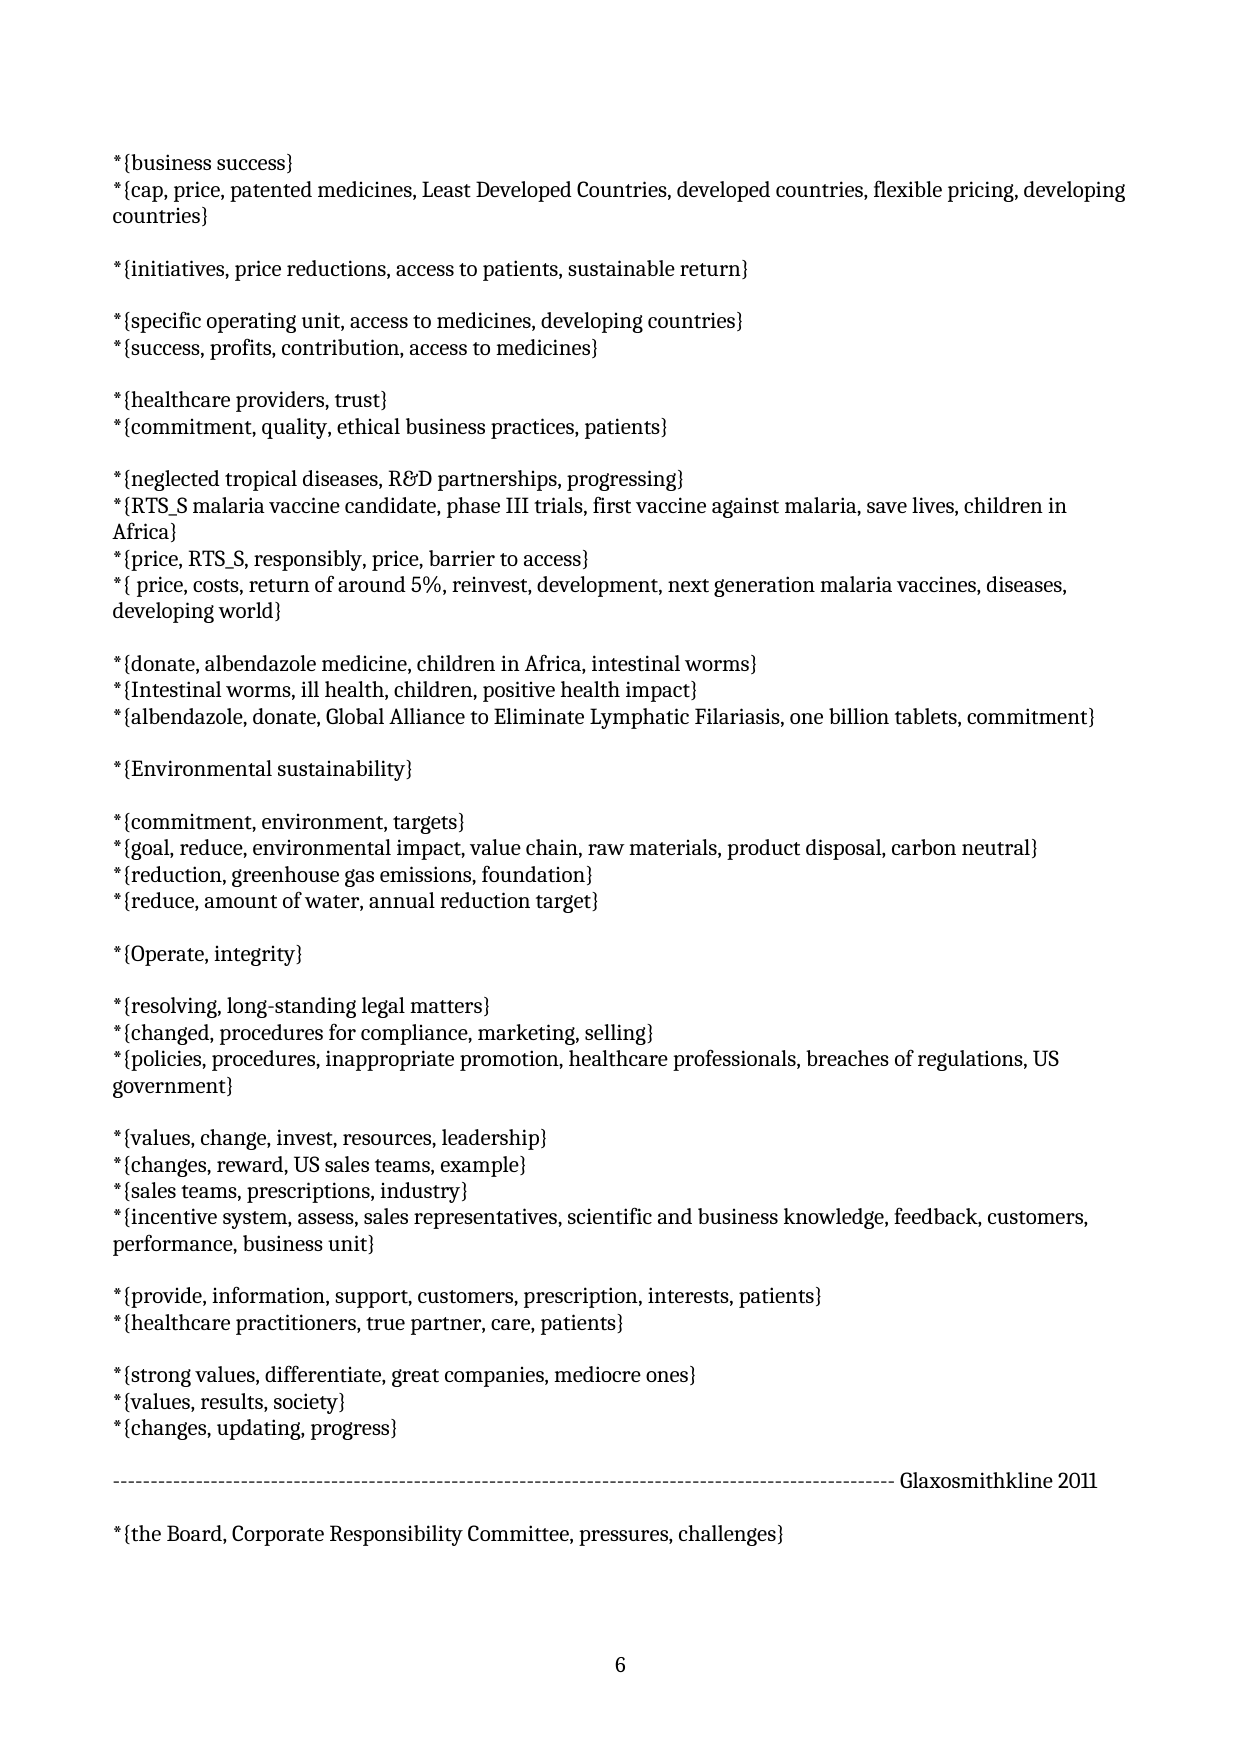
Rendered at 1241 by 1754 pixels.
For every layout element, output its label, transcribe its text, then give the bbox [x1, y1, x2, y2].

text *{strong values, differentiate, great companies, mediocre ones} [112, 1362, 1128, 1389]
text *{albendazole, donate, Global Alliance to Eliminate Lymphatic Filariasis, one billion tablets, commitment} [112, 703, 1128, 730]
text *{values, change, invest, resources, leadership} [112, 1125, 1128, 1151]
text *{commitment, quality, ethical business practices, patients} [112, 413, 1128, 440]
text *{values, results, society} [112, 1389, 1128, 1415]
text *{resolving, long-standing legal matters} [112, 993, 1128, 1020]
text *{commitment, environment, targets} [112, 809, 1128, 835]
text *{Intestinal worms, ill health, children, positive health impact} [112, 677, 1128, 703]
text -------------------------------------------------------------------------------------------------------- Glaxosmithkline 2011 [112, 1468, 1128, 1494]
text *{incentive system, assess, sales representatives, scientific and business knowledge, feedback, customers, performance, business unit} [112, 1204, 1128, 1257]
text *{changes, reward, US sales teams, example} [112, 1151, 1128, 1178]
text *{success, profits, contribution, access to medicines} [112, 334, 1128, 361]
text *{the Board, Corporate Responsibility Committee, pressures, challenges} [112, 1520, 1128, 1547]
text *{initiatives, price reductions, access to patients, sustainable return} [112, 255, 1128, 282]
text *{specific operating unit, access to medicines, developing countries} [112, 308, 1128, 334]
text *{goal, reduce, environmental impact, value chain, raw materials, product disposal, carbon neutral} [112, 835, 1128, 862]
text *{business success} [112, 150, 1128, 176]
text *{neglected tropical diseases, R&D partnerships, progressing} [112, 466, 1128, 493]
text *{changed, procedures for compliance, marketing, selling} [112, 1020, 1128, 1046]
text *{healthcare providers, trust} [112, 387, 1128, 413]
text *{cap, price, patented medicines, Least Developed Countries, developed countries, flexible pricing, developing countries} [112, 176, 1128, 229]
text *{donate, albendazole medicine, children in Africa, intestinal worms} [112, 651, 1128, 677]
text *{ price, costs, return of around 5%, reinvest, development, next generation malaria vaccines, diseases, developing world} [112, 572, 1128, 624]
text *{reduce, amount of water, annual reduction target} [112, 888, 1128, 914]
text *{policies, procedures, inappropriate promotion, healthcare professionals, breaches of regulations, US government} [112, 1046, 1128, 1099]
text *{Environmental sustainability} [112, 756, 1128, 782]
text *{RTS_S malaria vaccine candidate, phase III trials, first vaccine against malaria, save lives, children in Africa} [112, 493, 1128, 545]
text *{healthcare practitioners, true partner, care, patients} [112, 1309, 1128, 1336]
text *{sales teams, prescriptions, industry} [112, 1178, 1128, 1204]
text *{reduction, greenhouse gas emissions, foundation} [112, 862, 1128, 888]
text *{price, RTS_S, responsibly, price, barrier to access} [112, 545, 1128, 572]
text *{Operate, integrity} [112, 941, 1128, 967]
text *{changes, updating, progress} [112, 1415, 1128, 1441]
text *{provide, information, support, customers, prescription, interests, patients} [112, 1283, 1128, 1309]
